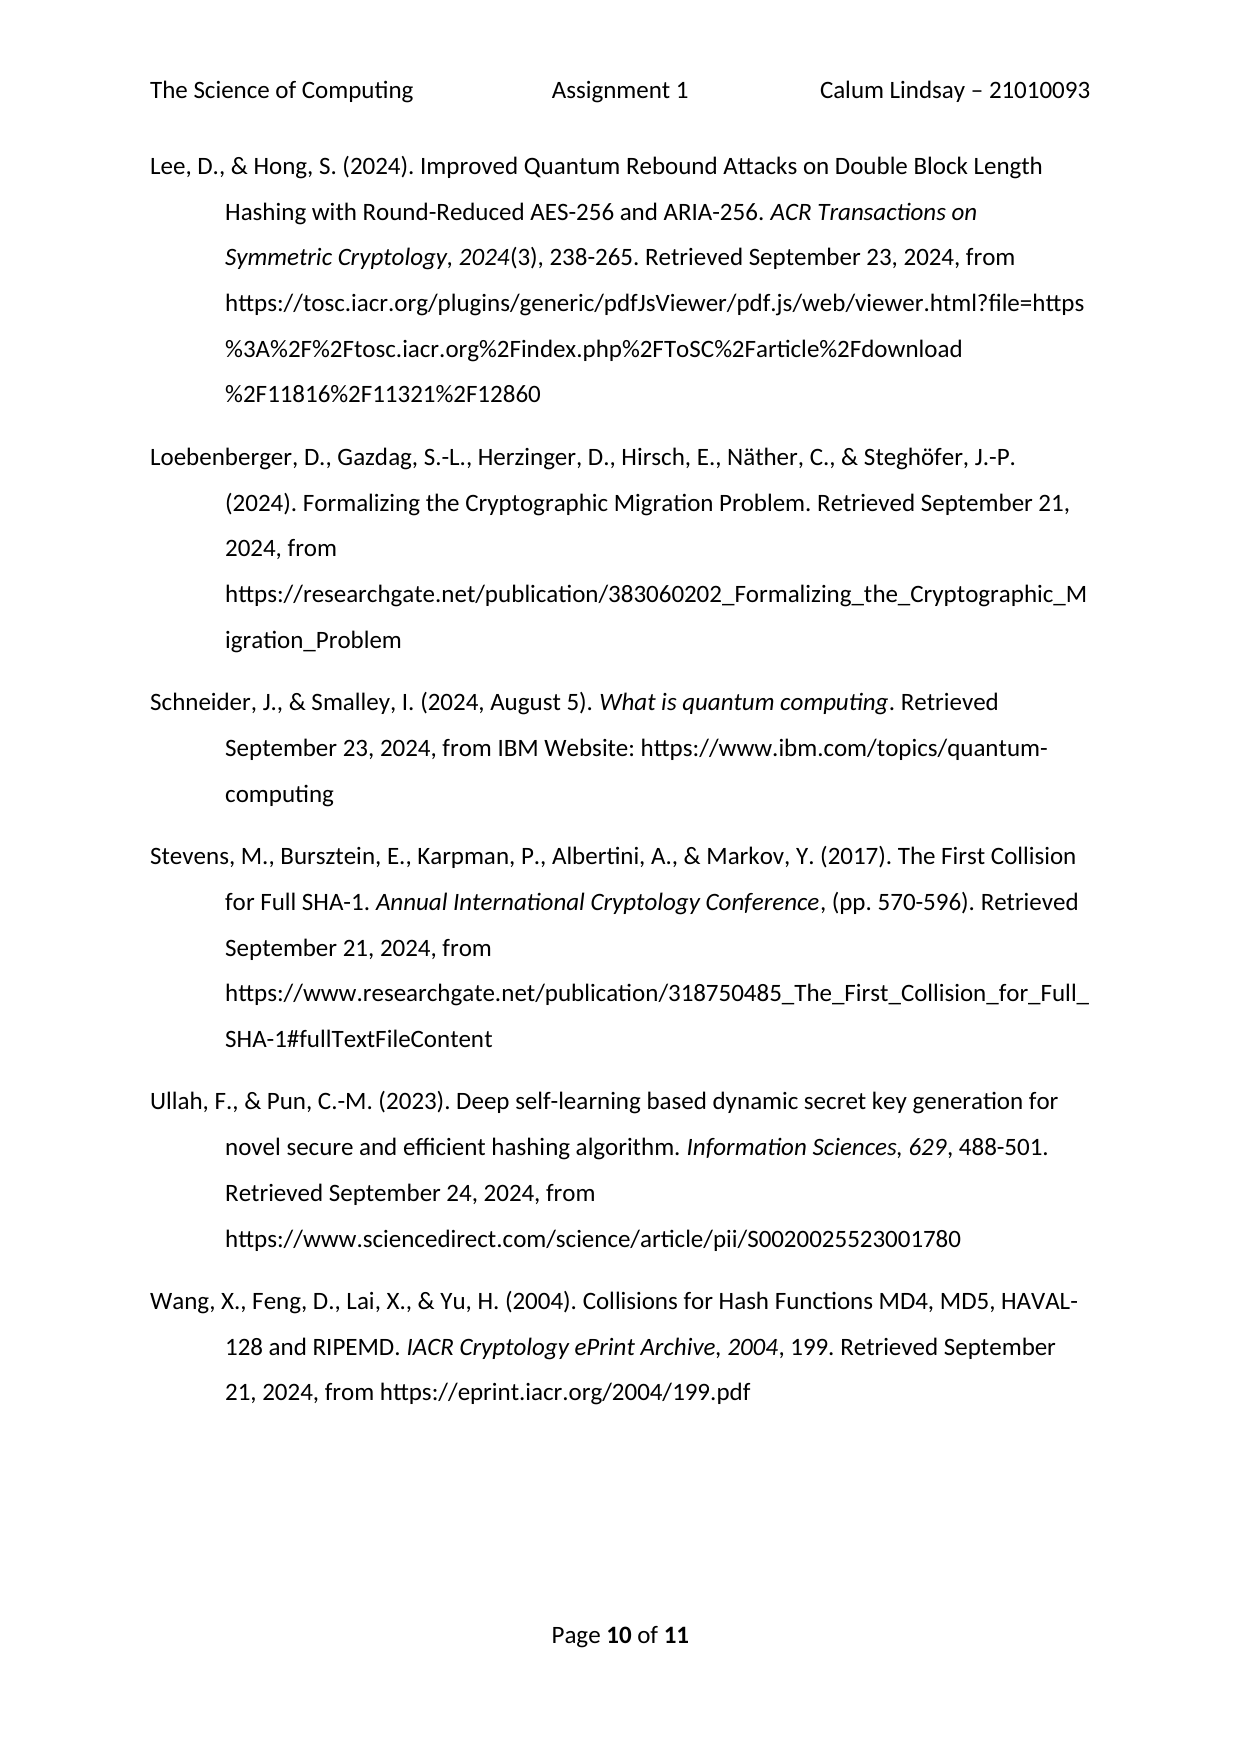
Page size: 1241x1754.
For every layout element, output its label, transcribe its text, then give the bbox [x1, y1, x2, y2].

text Ullah, F., & Pun, C.-M. (2023). Deep self-learning based dynamic secret key generation for novel secure and efficient hashing algorithm. Information Sciences, 629, 488-501. Retrieved September 24, 2024, from https://www.sciencedirect.com/science/article/pii/S0020025523001780 [150, 1086, 1090, 1253]
text Schneider, J., & Smalley, I. (2024, August 5). What is quantum computing. Retrieved September 23, 2024, from IBM Website: https://www.ibm.com/topics/quantum-computing [150, 686, 1090, 808]
text Stevens, M., Bursztein, E., Karpman, P., Albertini, A., & Markov, Y. (2017). The First Collision for Full SHA-1. Annual International Cryptology Conference, (pp. 570-596). Retrieved September 21, 2024, from https://www.researchgate.net/publication/318750485_The_First_Collision_for_Full_SHA-1#fullTextFileContent [150, 840, 1090, 1054]
text Wang, X., Feng, D., Lai, X., & Yu, H. (2004). Collisions for Hash Functions MD4, MD5, HAVAL-128 and RIPEMD. IACR Cryptology ePrint Archive, 2004, 199. Retrieved September 21, 2024, from https://eprint.iacr.org/2004/199.pdf [150, 1285, 1090, 1407]
text Loebenberger, D., Gazdag, S.-L., Herzinger, D., Hirsch, E., Näther, C., & Steghöfer, J.-P. (2024). Formalizing the Cryptographic Migration Problem. Retrieved September 21, 2024, from https://researchgate.net/publication/383060202_Formalizing_the_Cryptographic_Migration_Problem [150, 441, 1090, 654]
text Lee, D., & Hong, S. (2024). Improved Quantum Rebound Attacks on Double Block Length Hashing with Round-Reduced AES-256 and ARIA-256. ACR Transactions on Symmetric Cryptology, 2024(3), 238-265. Retrieved September 23, 2024, from https://tosc.iacr.org/plugins/generic/pdfJsViewer/pdf.js/web/viewer.html?file=https%3A%2F%2Ftosc.iacr.org%2Findex.php%2FToSC%2Farticle%2Fdownload%2F11816%2F11321%2F12860 [150, 150, 1090, 409]
